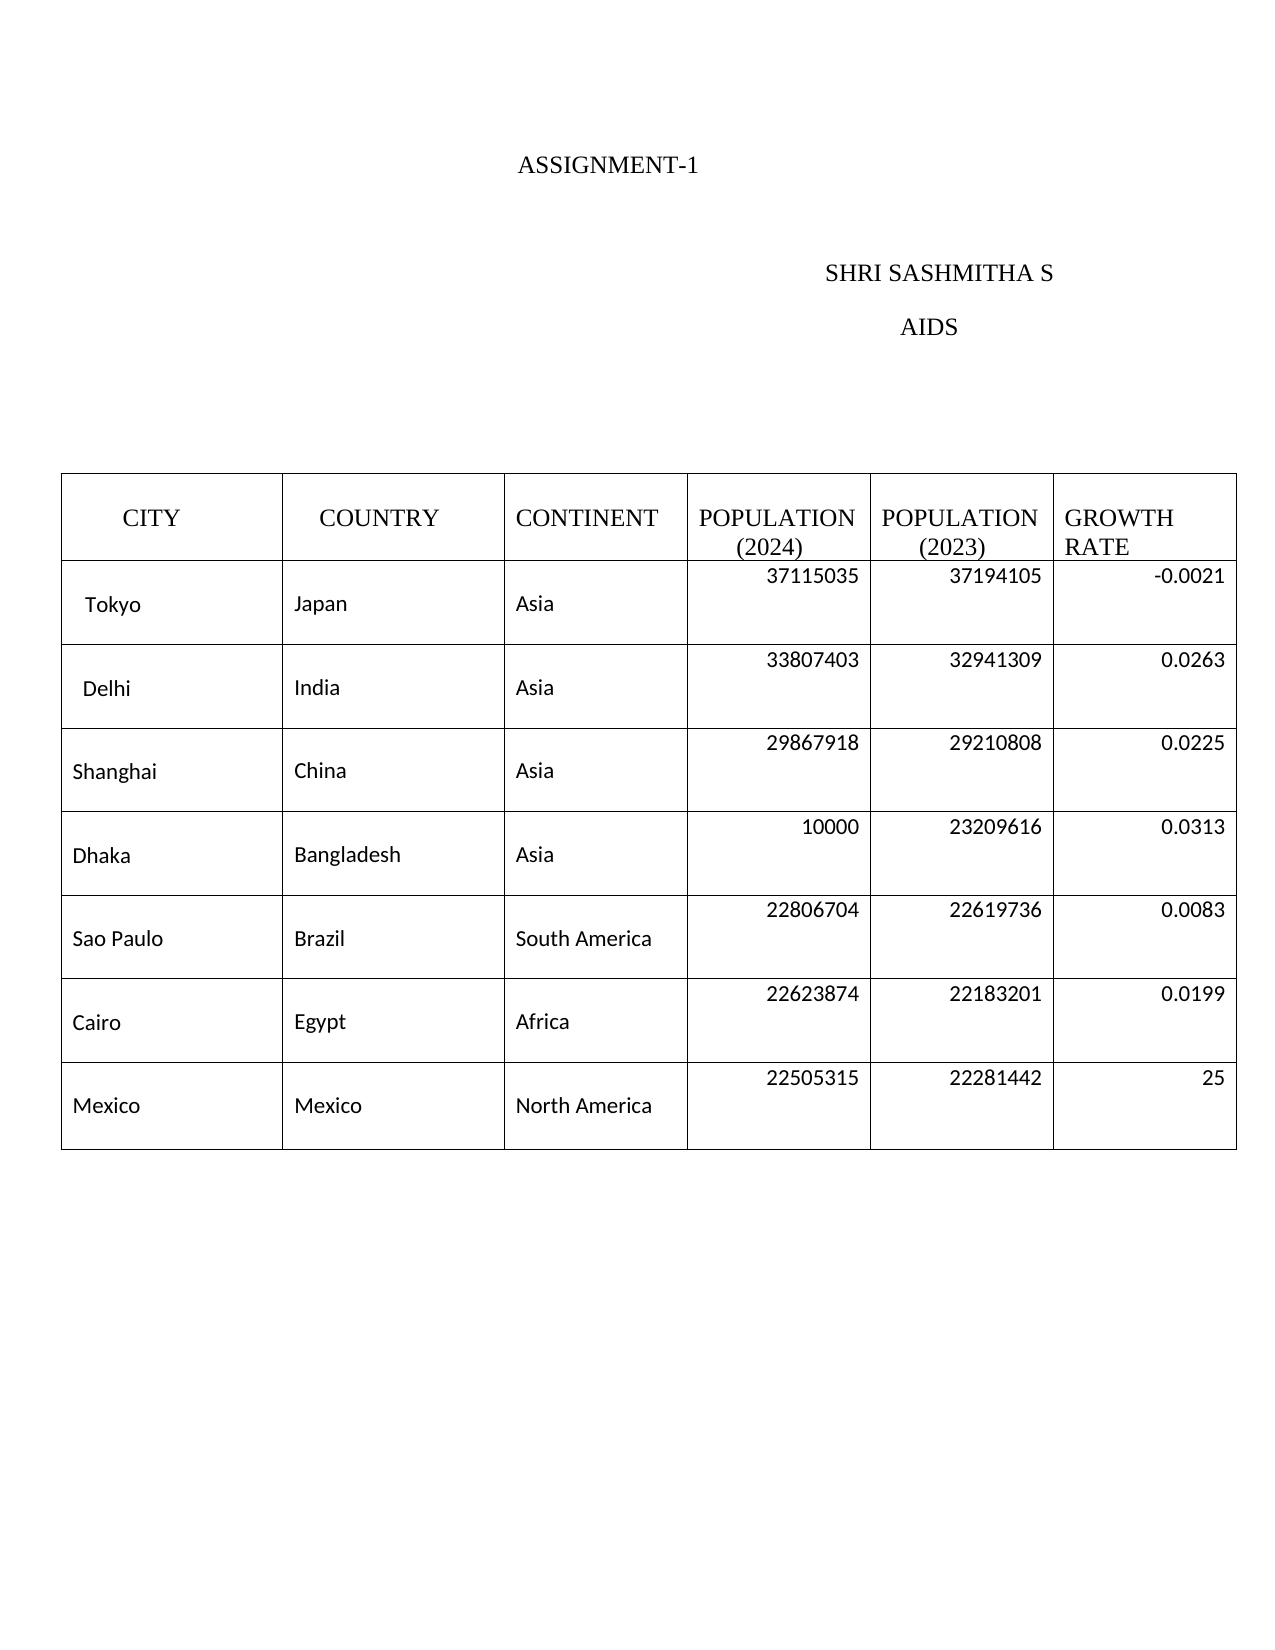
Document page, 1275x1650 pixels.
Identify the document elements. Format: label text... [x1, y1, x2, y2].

table_header POPULATION (2023) [871, 474, 1053, 560]
table_cell India [283, 645, 504, 727]
table_cell Sao Paulo [62, 896, 282, 978]
table_cell 25 [1054, 1063, 1236, 1149]
table_cell 22281442 [871, 1063, 1053, 1149]
table_header COUNTRY [283, 474, 504, 560]
text AIDS [150, 312, 1125, 340]
table_cell 0.0313 [1054, 812, 1236, 894]
table_cell 29210808 [871, 729, 1053, 811]
text ASSIGNMENT-1 [150, 150, 1125, 179]
text SHRI SASHMITHA S [150, 258, 1125, 286]
table_cell China [283, 729, 504, 811]
table_header CONTINENT [505, 474, 687, 560]
table_cell Asia [505, 561, 687, 644]
table_cell Asia [505, 812, 687, 894]
table_cell 22623874 [688, 979, 870, 1062]
table_header POPULATION (2024) [688, 474, 870, 560]
table_cell Mexico [283, 1063, 504, 1149]
table_header CITY [62, 474, 282, 560]
table_cell 37194105 [871, 561, 1053, 644]
table_cell -0.0021 [1054, 561, 1236, 644]
table_cell Dhaka [62, 812, 282, 894]
table_cell Brazil [283, 896, 504, 978]
table_cell Shanghai [62, 729, 282, 811]
table_cell Cairo [62, 979, 282, 1062]
table_cell 0.0263 [1054, 645, 1236, 727]
table_cell 0.0225 [1054, 729, 1236, 811]
table_cell 29867918 [688, 729, 870, 811]
table_cell Delhi [62, 645, 282, 727]
table_cell 22806704 [688, 896, 870, 978]
table_cell 32941309 [871, 645, 1053, 727]
table_cell Asia [505, 645, 687, 727]
table_cell Mexico [62, 1063, 282, 1149]
table_cell Africa [505, 979, 687, 1062]
table_cell 0.0199 [1054, 979, 1236, 1062]
table_header GROWTH RATE [1054, 474, 1236, 560]
table_cell 23209616 [871, 812, 1053, 894]
table_cell 22619736 [871, 896, 1053, 978]
table_cell 0.0083 [1054, 896, 1236, 978]
table_cell South America [505, 896, 687, 978]
table_cell 22505315 [688, 1063, 870, 1149]
table_cell Bangladesh [283, 812, 504, 894]
table_cell 22183201 [871, 979, 1053, 1062]
table_cell 37115035 [688, 561, 870, 644]
table_cell 33807403 [688, 645, 870, 727]
table_cell Tokyo [62, 561, 282, 644]
table_cell North America [505, 1063, 687, 1149]
table_cell Asia [505, 729, 687, 811]
table_cell Egypt [283, 979, 504, 1062]
table_cell Japan [283, 561, 504, 644]
table_cell 10000 [688, 812, 870, 894]
